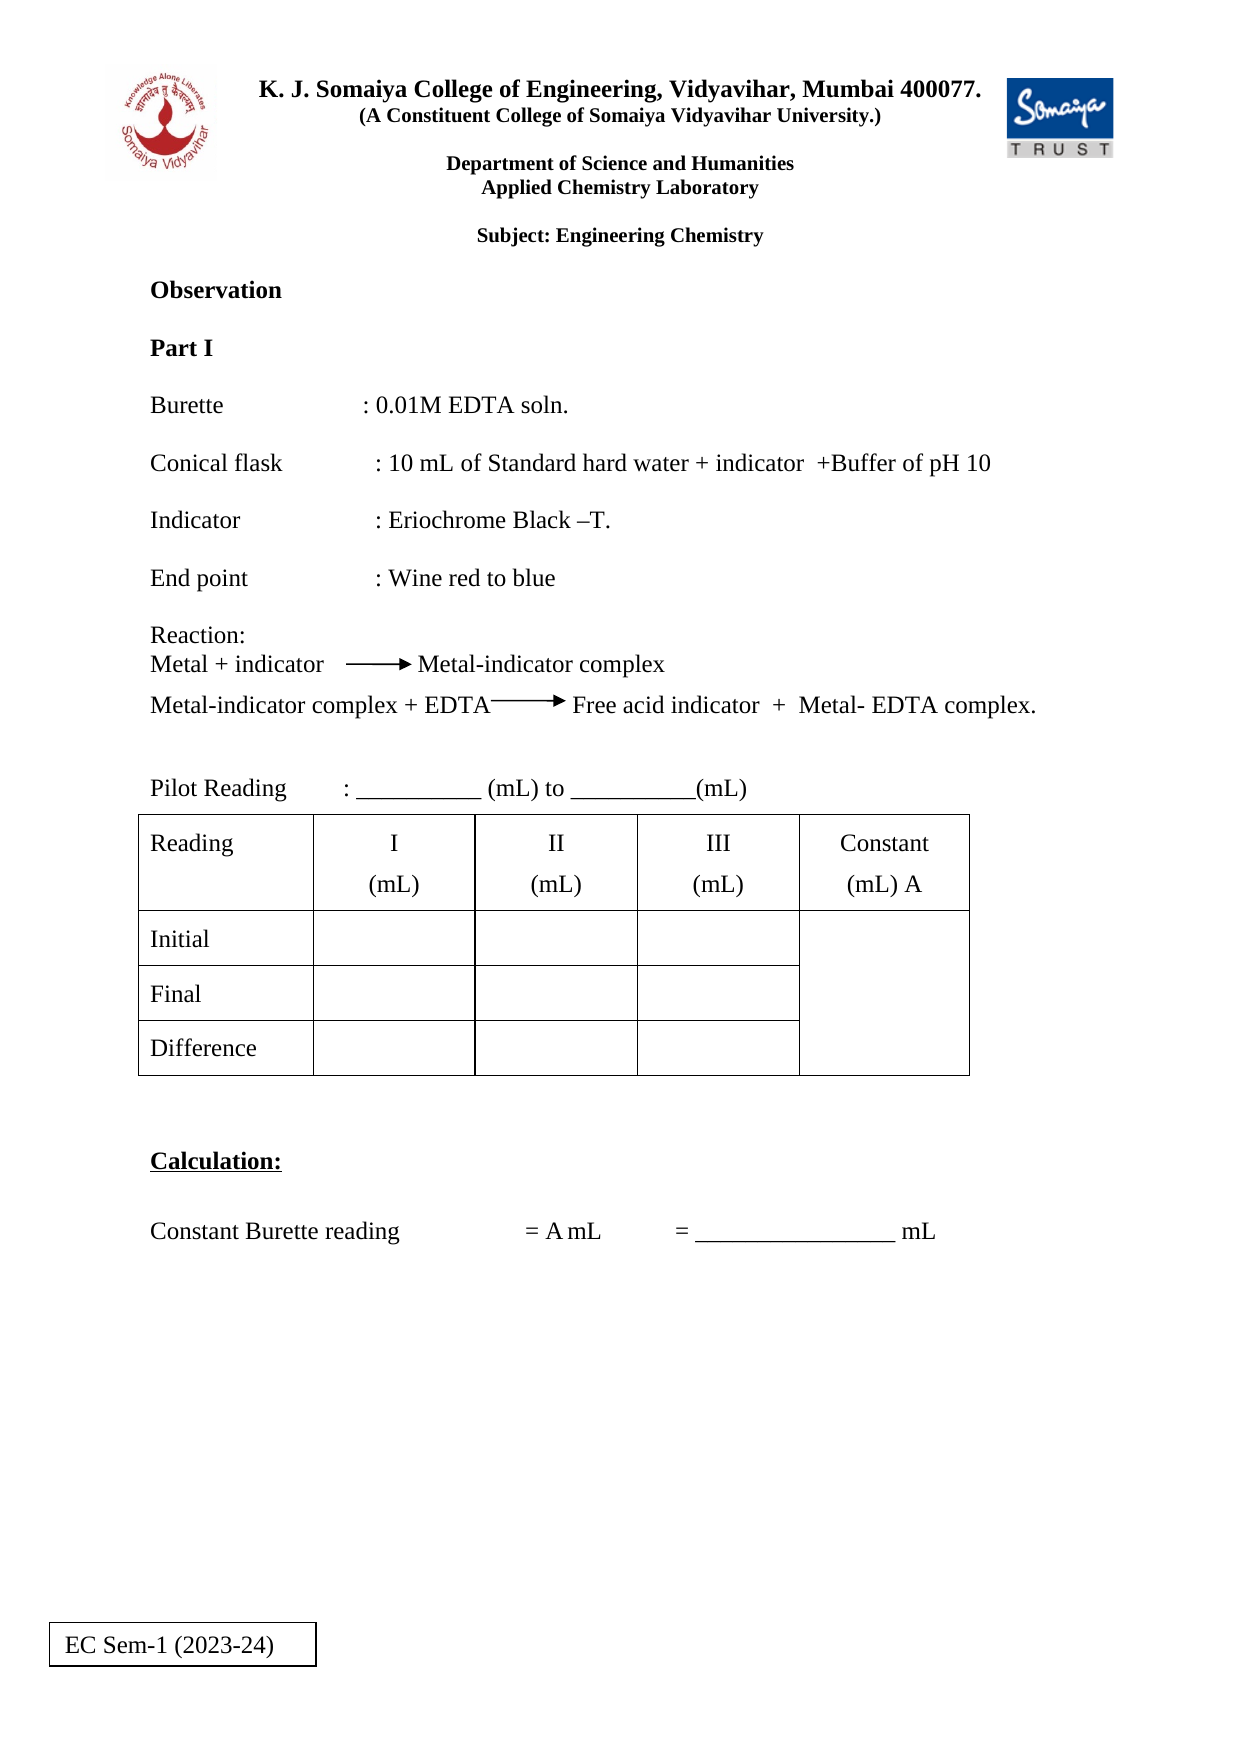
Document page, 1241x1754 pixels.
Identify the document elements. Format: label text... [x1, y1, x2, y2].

text Part I [150, 333, 1090, 362]
table_header Constant (mL) A [800, 815, 969, 910]
table_header Reading [139, 815, 313, 910]
table_cell Initial [139, 911, 313, 965]
table_cell [476, 1021, 637, 1075]
text Indicator : Eriochrome Black –T. [150, 506, 1090, 534]
table_cell [314, 966, 474, 1020]
text Metal + indicator Metal-indicator complex [150, 649, 1090, 678]
table_cell [476, 966, 637, 1020]
text Calculation: [150, 1146, 1090, 1174]
table_cell Final [139, 966, 313, 1020]
text Observation [150, 276, 1090, 304]
text Constant Burette reading = A mL = ________________ mL [150, 1216, 1090, 1244]
table_header II (mL) [476, 815, 637, 910]
table_header III (mL) [638, 815, 799, 910]
table_header I (mL) [314, 815, 474, 910]
table_cell [638, 966, 799, 1020]
table_cell [638, 911, 799, 965]
text Metal-indicator complex + EDTA Free acid indicator + Metal- EDTA complex. [150, 691, 1090, 719]
table_cell [800, 911, 969, 1075]
subtitle Pilot Reading : __________ (mL) to __________(mL) [150, 773, 1090, 802]
text End point : Wine red to blue [150, 563, 1090, 592]
table_cell [314, 1021, 474, 1075]
picture [105, 64, 218, 181]
table_cell Difference [139, 1021, 313, 1075]
table_cell [314, 911, 474, 965]
table_cell [476, 911, 637, 965]
text Conical flask : 10 mL of Standard hard water + indicator +Buffer of pH 10 [150, 448, 1090, 477]
picture [1006, 78, 1114, 158]
table_cell [638, 1021, 799, 1075]
text Burette : 0.01M EDTA soln. [150, 391, 1090, 419]
text Reaction: [150, 621, 1090, 649]
